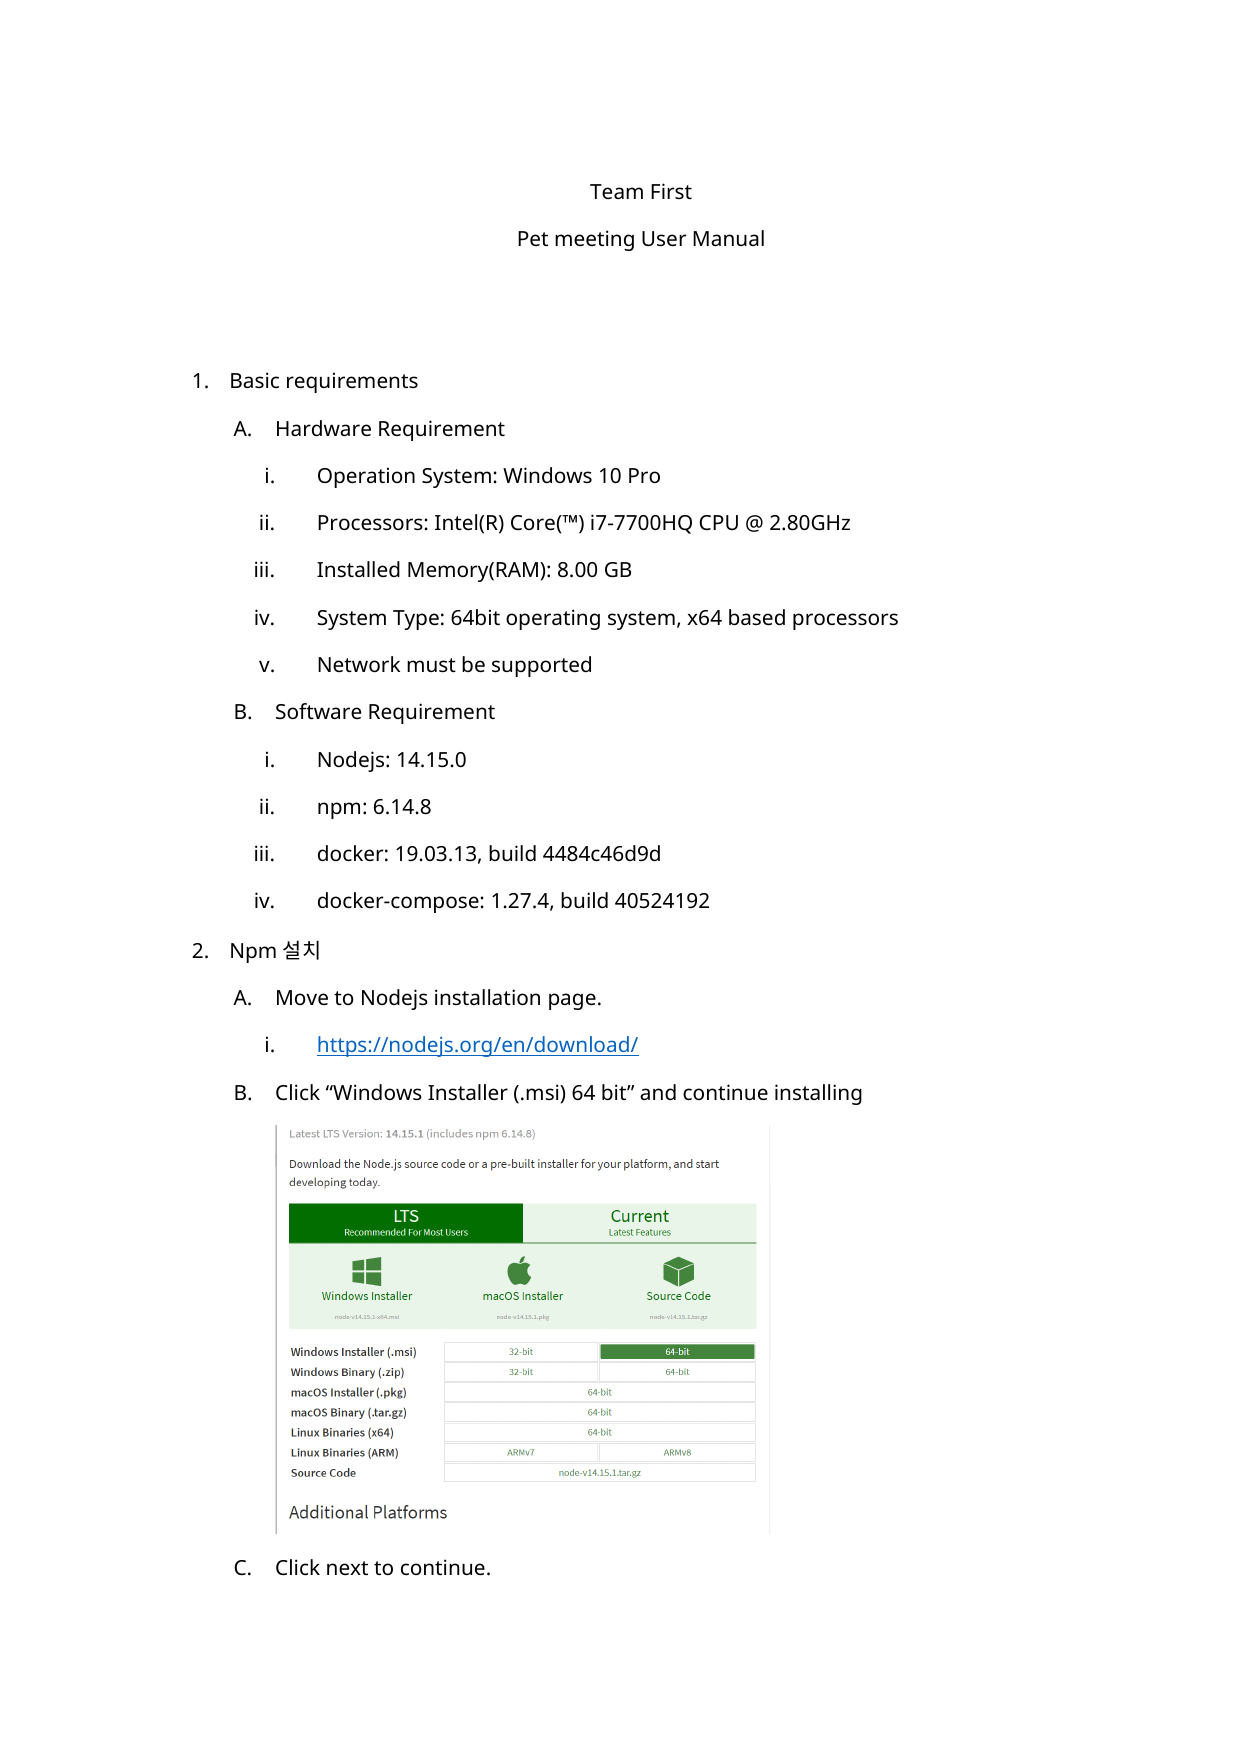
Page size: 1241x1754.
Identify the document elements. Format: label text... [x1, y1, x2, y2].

list docker-compose: 1.27.4, build 40524192 [275, 887, 1090, 915]
list System Type: 64bit operating system, x64 based processors [275, 603, 1090, 631]
list Move to Nodejs installation page. [233, 983, 1090, 1012]
list docker: 19.03.13, build 4484c46d9d [275, 839, 1090, 868]
list Click “Windows Installer (.msi) 64 bit” and continue installing [233, 1078, 1090, 1106]
text Pet meeting User Manual [192, 224, 1090, 253]
list https://nodejs.org/en/download/ [275, 1031, 1090, 1059]
list Basic requirements [192, 366, 1090, 395]
list Nodejs: 14.15.0 [275, 745, 1090, 773]
list Installed Memory(RAM): 8.00 GB [275, 556, 1090, 584]
list Operation System: Windows 10 Pro [275, 461, 1090, 489]
list Npm 설치 [192, 934, 1090, 964]
list Click next to continue. [233, 1553, 1090, 1581]
list Hardware Requirement [233, 414, 1090, 442]
list Network must be supported [275, 650, 1090, 678]
text Team First [192, 177, 1090, 206]
list Software Requirement [233, 697, 1090, 726]
picture [275, 1125, 771, 1534]
list Processors: Intel(R) Core(™) i7-7700HQ CPU @ 2.80GHz [275, 508, 1090, 537]
list npm: 6.14.8 [275, 792, 1090, 820]
